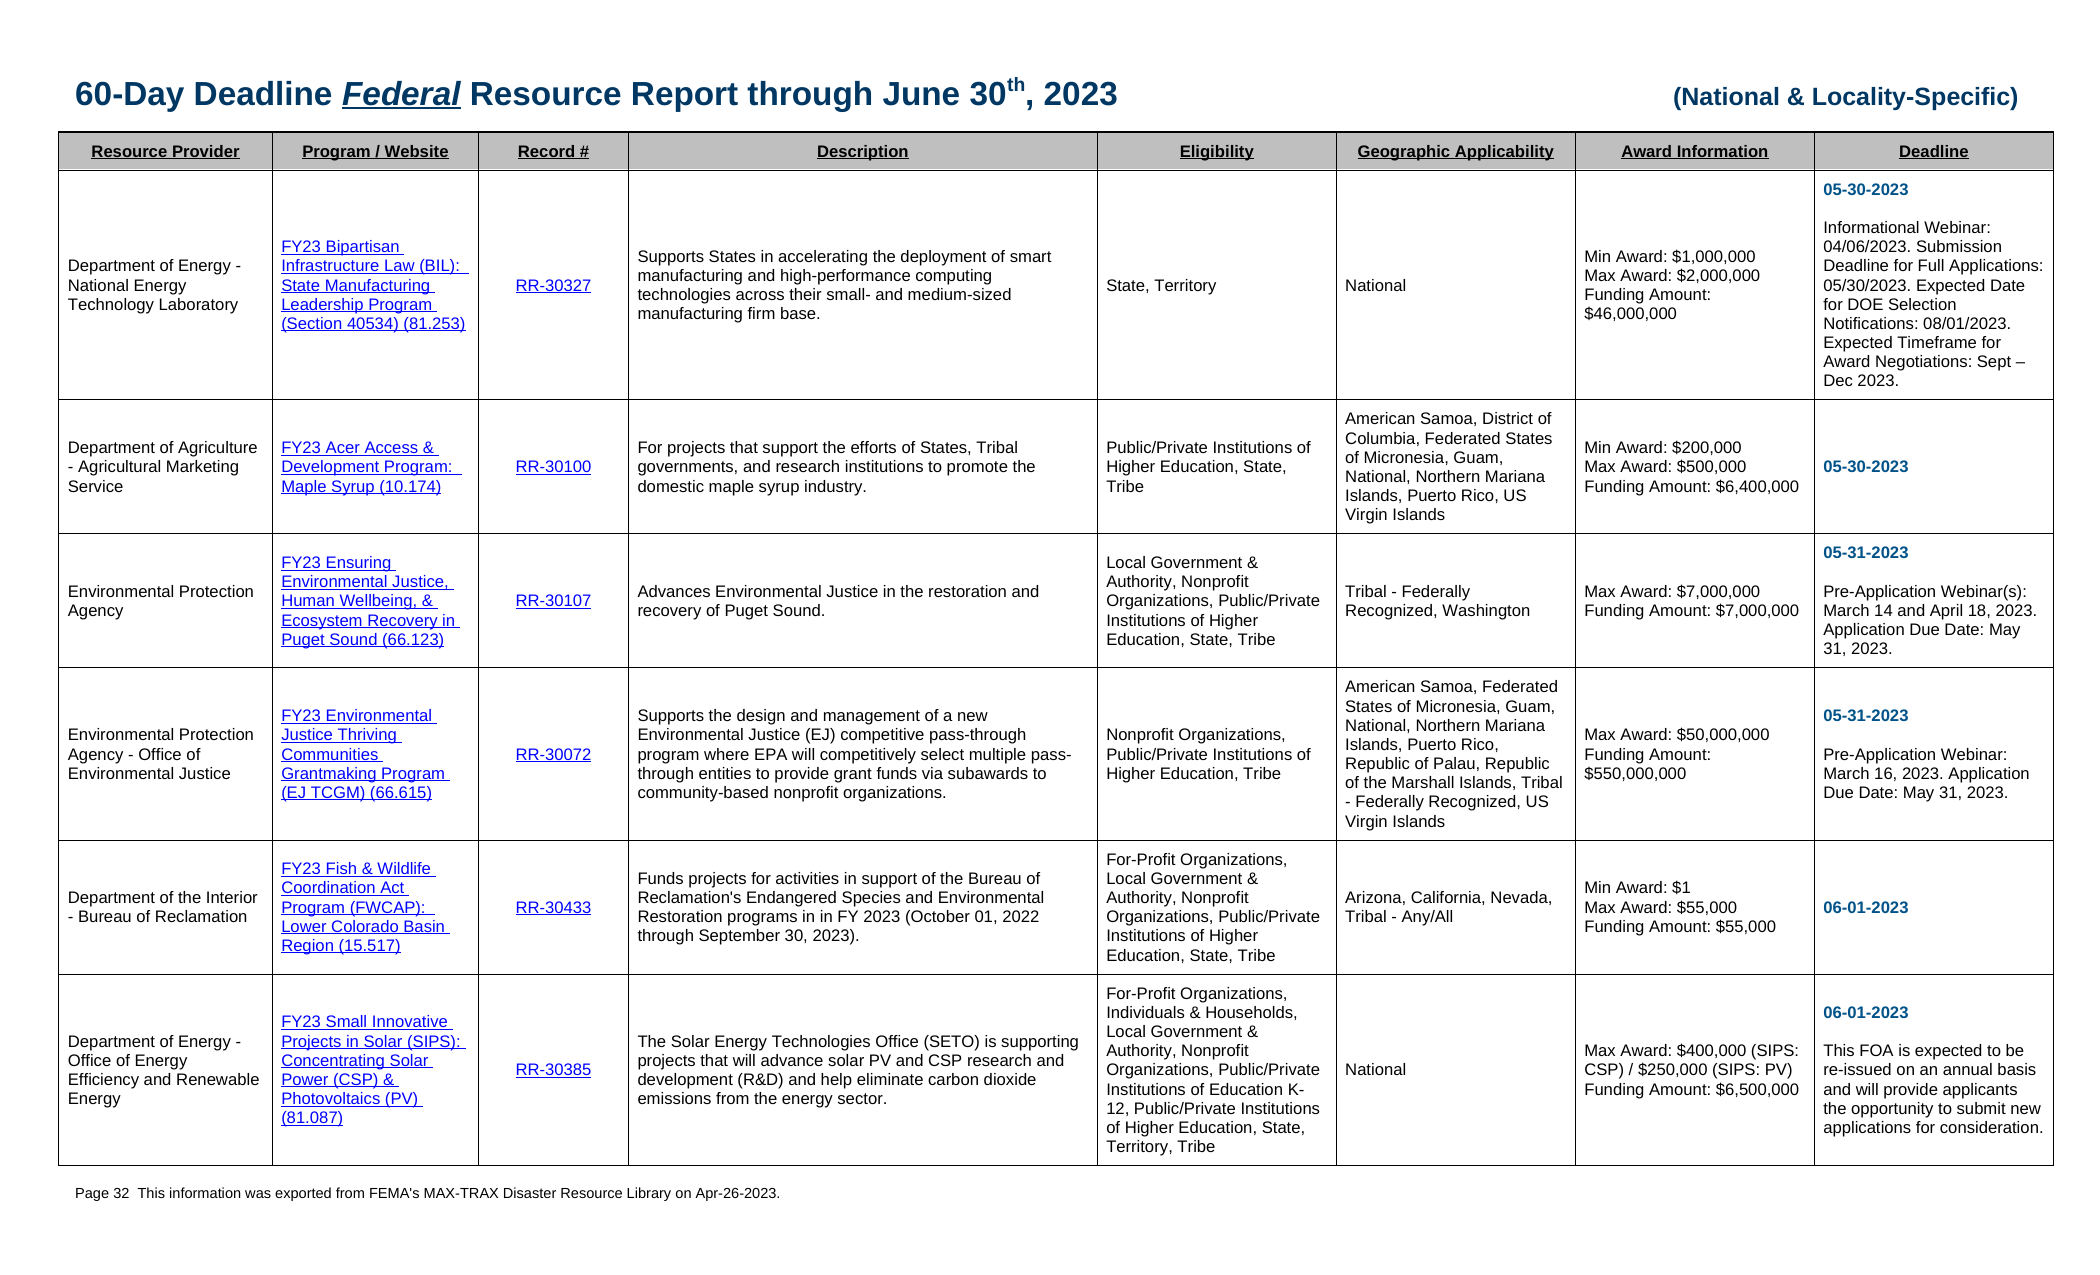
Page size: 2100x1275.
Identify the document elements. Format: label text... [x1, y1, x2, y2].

table_cell RR-30100 [479, 400, 628, 533]
table_cell Nonprofit Organizations, Public/Private Institutions of Higher Education, Tribe [1098, 668, 1336, 839]
table_cell FY23 Ensuring Environmental Justice, Human Wellbeing, & Ecosystem Recovery in Puget Sound (66.123) [273, 534, 478, 667]
table_cell Min Award: $200,000 Max Award: $500,000 Funding Amount: $6,400,000 [1576, 400, 1814, 533]
table_header Geographic Applicability [1337, 133, 1575, 169]
table_cell Advances Environmental Justice in the restoration and recovery of Puget Sound. [629, 534, 1097, 667]
table_cell 06-01-2023 This FOA is expected to be re-issued on an annual basis and will provide applicants the opportunity to submit new applications for consideration. [1815, 975, 2053, 1165]
table_cell For-Profit Organizations, Local Government & Authority, Nonprofit Organizations, Public/Private Institutions of Higher Education, State, Tribe [1098, 841, 1336, 973]
table_cell Department of Agriculture - Agricultural Marketing Service [59, 400, 272, 533]
table_cell RR-30433 [479, 841, 628, 973]
table_cell RR-30327 [479, 171, 628, 399]
table_cell Supports States in accelerating the deployment of smart manufacturing and high-performance computing technologies across their small- and medium-sized manufacturing firm base. [629, 171, 1097, 399]
table_cell Min Award: $1,000,000 Max Award: $2,000,000 Funding Amount: $46,000,000 [1576, 171, 1814, 399]
table_cell National [1337, 975, 1575, 1165]
table_cell American Samoa, District of Columbia, Federated States of Micronesia, Guam, National, Northern Mariana Islands, Puerto Rico, US Virgin Islands [1337, 400, 1575, 533]
table_cell RR-30385 [479, 975, 628, 1165]
table_cell 05-31-2023 Pre-Application Webinar(s): March 14 and April 18, 2023. Application Due Date: May 31, 2023. [1815, 534, 2053, 667]
table_header Deadline [1815, 133, 2053, 169]
table_cell Min Award: $1 Max Award: $55,000 Funding Amount: $55,000 [1576, 841, 1814, 973]
table_header Award Information [1576, 133, 1814, 169]
table_cell FY23 Fish & Wildlife Coordination Act Program (FWCAP): Lower Colorado Basin Region (15.517) [273, 841, 478, 973]
table_cell Department of the Interior - Bureau of Reclamation [59, 841, 272, 973]
table_cell National [1337, 171, 1575, 399]
table_header Eligibility [1098, 133, 1336, 169]
table_cell Department of Energy - National Energy Technology Laboratory [59, 171, 272, 399]
table_cell Max Award: $50,000,000 Funding Amount: $550,000,000 [1576, 668, 1814, 839]
table_cell Supports the design and management of a new Environmental Justice (EJ) competitive pass-through program where EPA will competitively select multiple pass-through entities to provide grant funds via subawards to community-based nonprofit organizations. [629, 668, 1097, 839]
table_cell For projects that support the efforts of States, Tribal governments, and research institutions to promote the domestic maple syrup industry. [629, 400, 1097, 533]
table_cell The Solar Energy Technologies Office (SETO) is supporting projects that will advance solar PV and CSP research and development (R&D) and help eliminate carbon dioxide emissions from the energy sector. [629, 975, 1097, 1165]
table_cell Environmental Protection Agency [59, 534, 272, 667]
table_header Resource Provider [59, 133, 272, 169]
table_cell Environmental Protection Agency - Office of Environmental Justice [59, 668, 272, 839]
table_cell Local Government & Authority, Nonprofit Organizations, Public/Private Institutions of Higher Education, State, Tribe [1098, 534, 1336, 667]
table_cell American Samoa, Federated States of Micronesia, Guam, National, Northern Mariana Islands, Puerto Rico, Republic of Palau, Republic of the Marshall Islands, Tribal - Federally Recognized, US Virgin Islands [1337, 668, 1575, 839]
table_header Record # [479, 133, 628, 169]
table_cell Public/Private Institutions of Higher Education, State, Tribe [1098, 400, 1336, 533]
table_cell 05-30-2023 [1815, 400, 2053, 533]
table_cell Funds projects for activities in support of the Bureau of Reclamation's Endangered Species and Environmental Restoration programs in in FY 2023 (October 01, 2022 through September 30, 2023). [629, 841, 1097, 973]
table_cell State, Territory [1098, 171, 1336, 399]
table_cell 05-31-2023 Pre-Application Webinar: March 16, 2023. Application Due Date: May 31, 2023. [1815, 668, 2053, 839]
table_cell Arizona, California, Nevada, Tribal - Any/All [1337, 841, 1575, 973]
table_cell 06-01-2023 [1815, 841, 2053, 973]
table_cell RR-30072 [479, 668, 628, 839]
table_cell Tribal - Federally Recognized, Washington [1337, 534, 1575, 667]
table_cell Max Award: $400,000 (SIPS: CSP) / $250,000 (SIPS: PV) Funding Amount: $6,500,000 [1576, 975, 1814, 1165]
table_cell Department of Energy - Office of Energy Efficiency and Renewable Energy [59, 975, 272, 1165]
table_cell FY23 Bipartisan Infrastructure Law (BIL): State Manufacturing Leadership Program (Section 40534) (81.253) [273, 171, 478, 399]
table_cell FY23 Acer Access & Development Program: Maple Syrup (10.174) [273, 400, 478, 533]
table_cell FY23 Environmental Justice Thriving Communities Grantmaking Program (EJ TCGM) (66.615) [273, 668, 478, 839]
table_cell RR-30107 [479, 534, 628, 667]
table_header Description [629, 133, 1097, 169]
table_cell Max Award: $7,000,000 Funding Amount: $7,000,000 [1576, 534, 1814, 667]
table_cell 05-30-2023 Informational Webinar: 04/06/2023. Submission Deadline for Full Applications: 05/30/2023. Expected Date for DOE Selection Notifications: 08/01/2023. Expected Timeframe for Award Negotiations: Sept – Dec 2023. [1815, 171, 2053, 399]
table_cell For-Profit Organizations, Individuals & Households, Local Government & Authority, Nonprofit Organizations, Public/Private Institutions of Education K-12, Public/Private Institutions of Higher Education, State, Territory, Tribe [1098, 975, 1336, 1165]
table_header Program / Website [273, 133, 478, 169]
table_cell FY23 Small Innovative Projects in Solar (SIPS): Concentrating Solar Power (CSP) & Photovoltaics (PV) (81.087) [273, 975, 478, 1165]
